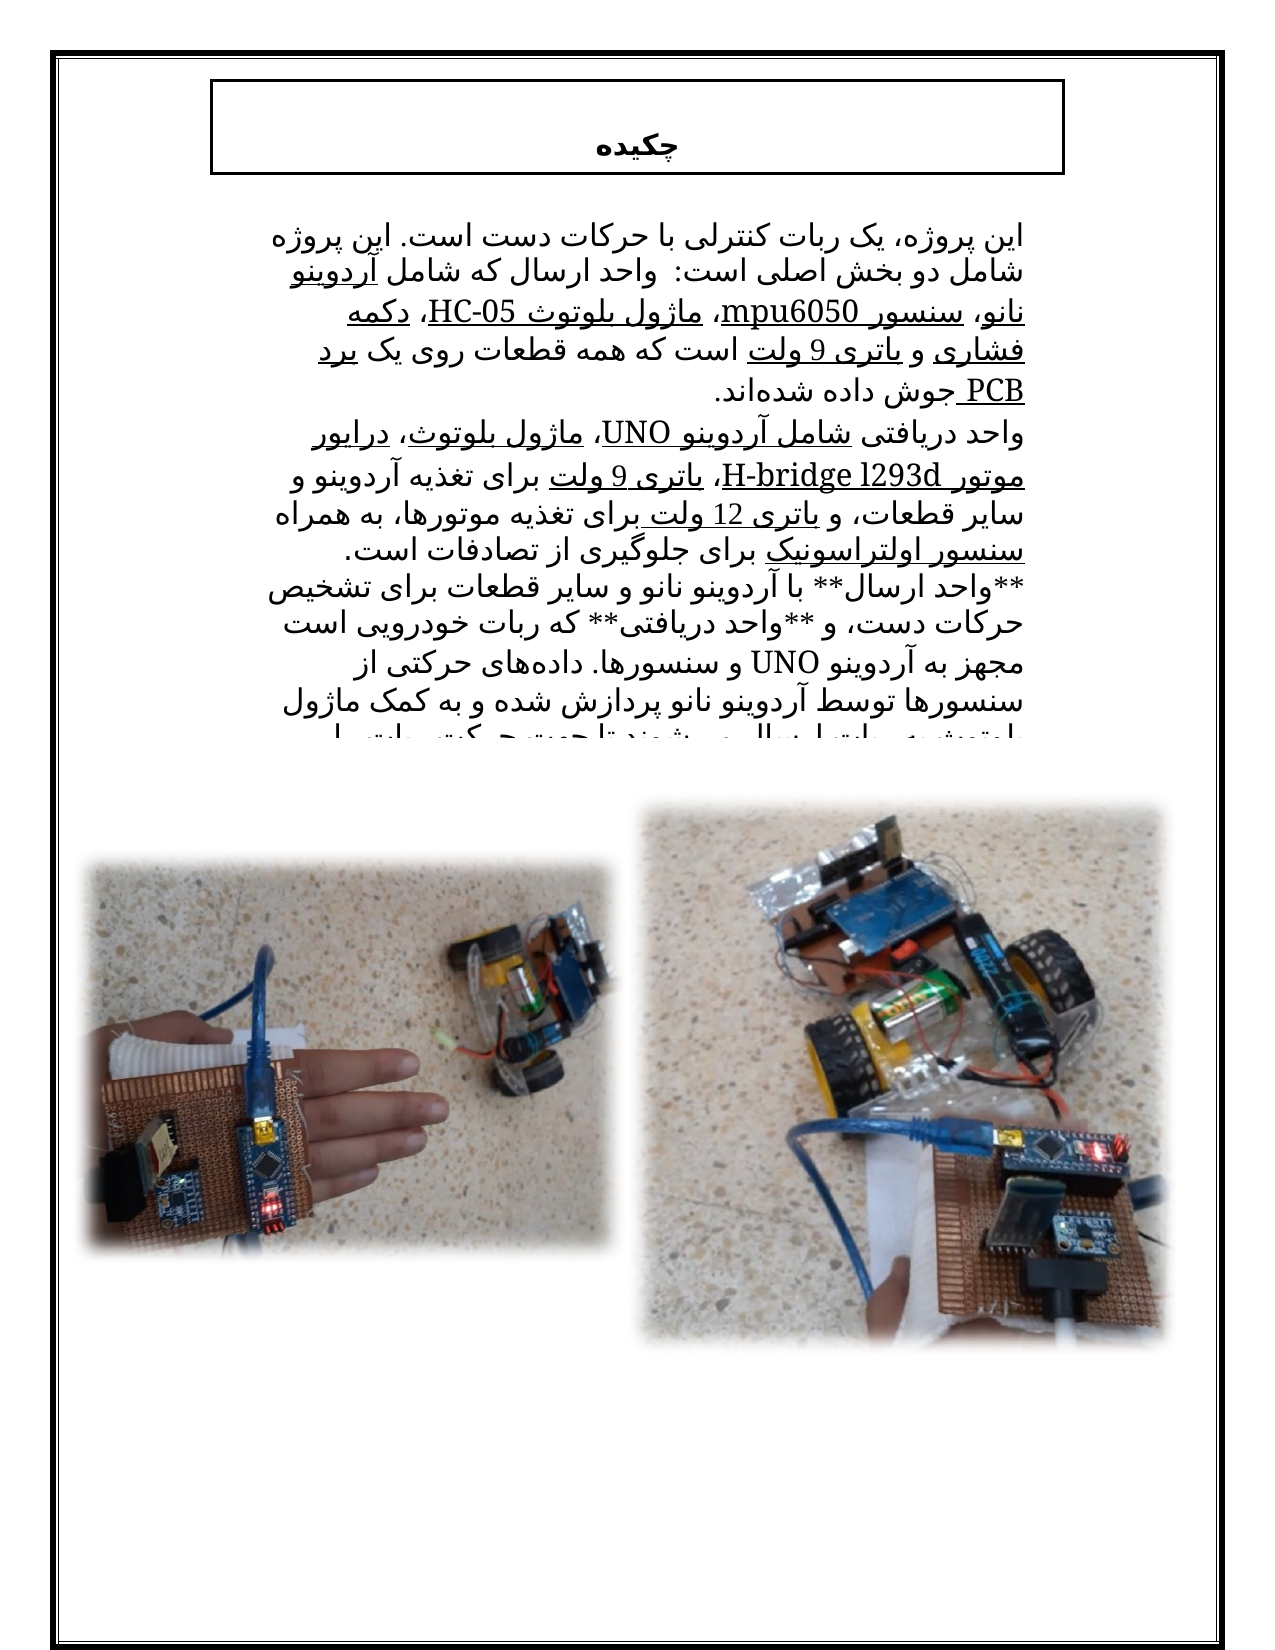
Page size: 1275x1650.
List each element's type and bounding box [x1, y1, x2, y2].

picture [101, 877, 598, 1235]
picture [656, 820, 1149, 1327]
